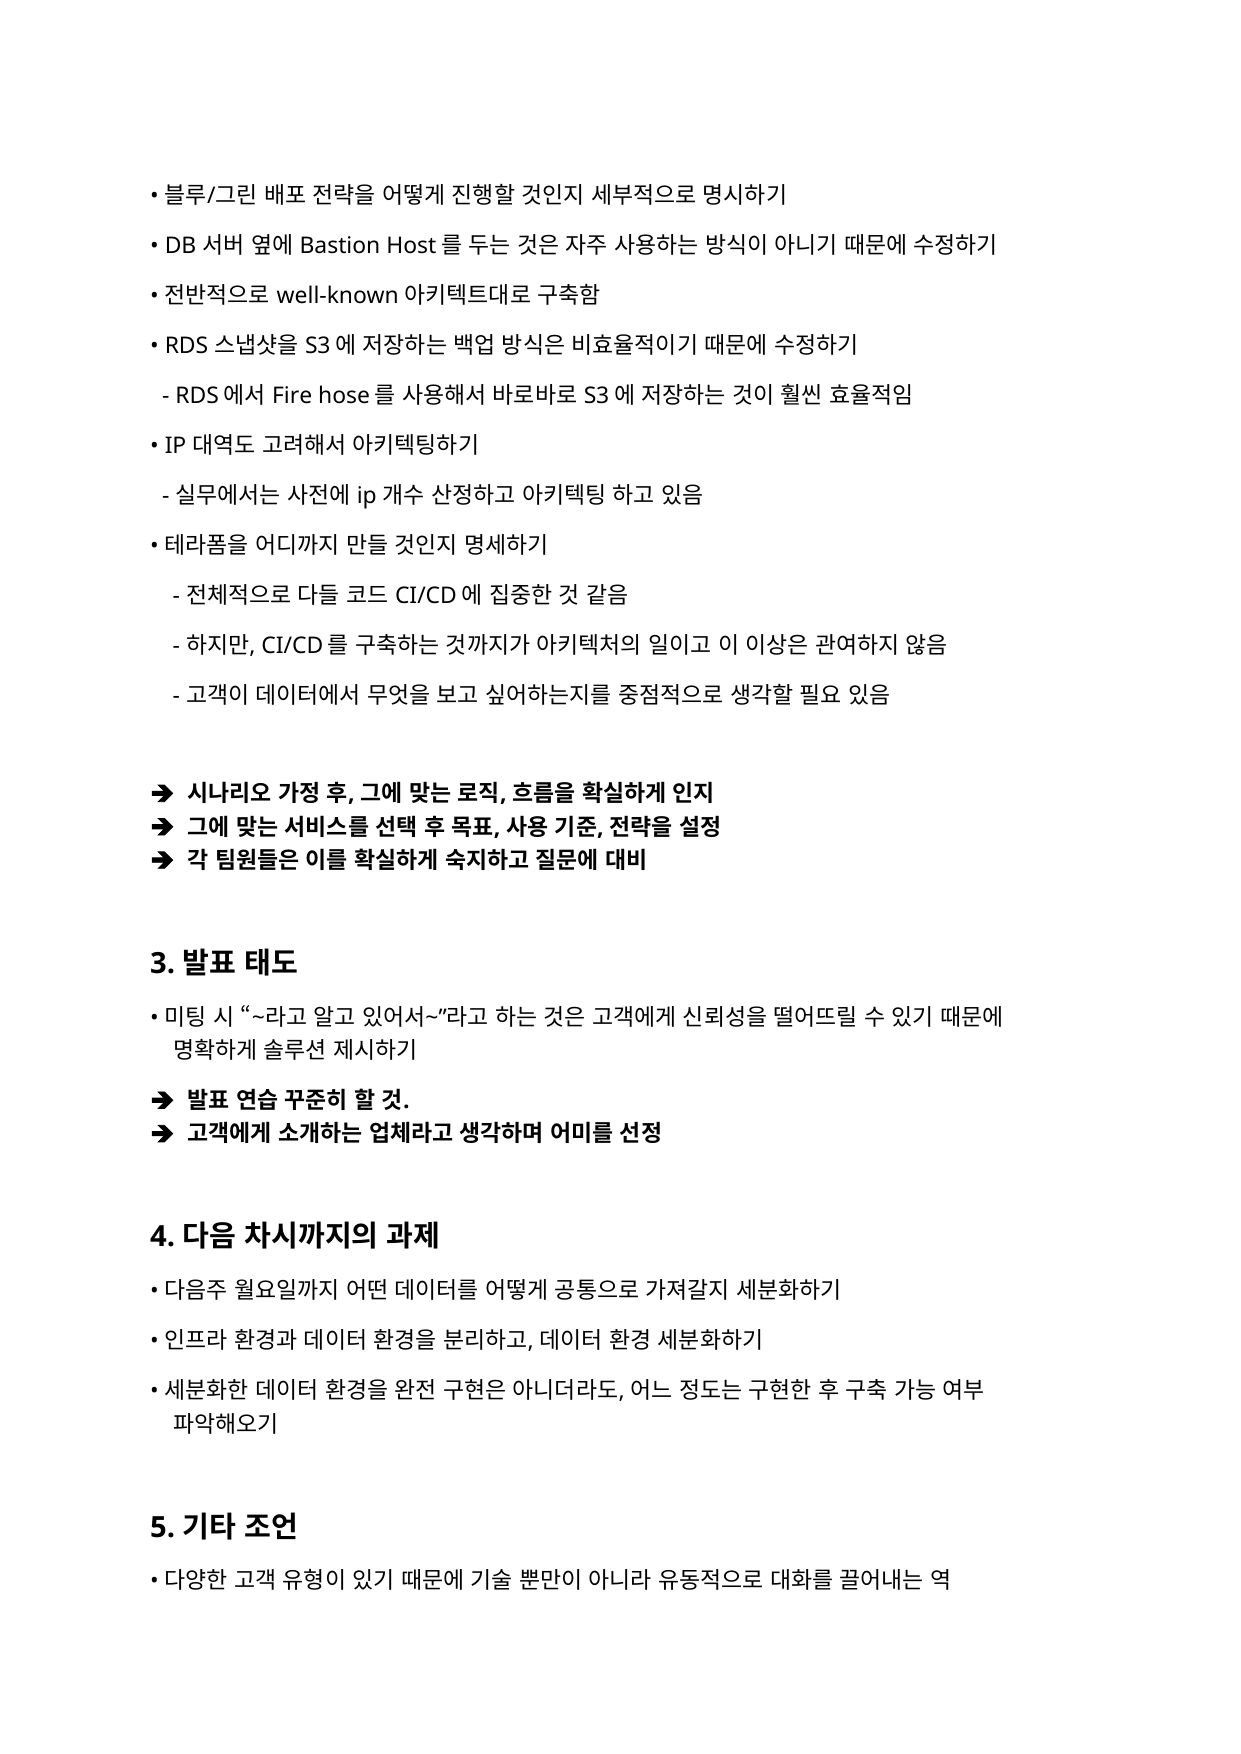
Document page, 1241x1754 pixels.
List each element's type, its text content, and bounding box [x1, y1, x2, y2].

list 고객에게 소개하는 업체라고 생각하며 어미를 선정 [150, 1115, 1090, 1148]
text • IP 대역도 고려해서 아키텍팅하기 [150, 427, 1090, 461]
text • 인프라 환경과 데이터 환경을 분리하고, 데이터 환경 세분화하기 [150, 1322, 1090, 1355]
text • 다음주 월요일까지 어떤 데이터를 어떻게 공통으로 가져갈지 세분화하기 [150, 1272, 1090, 1305]
text - 고객이 데이터에서 무엇을 보고 싶어하는지를 중점적으로 생각할 필요 있음 [150, 677, 1090, 711]
list 각 팀원들은 이를 확실하게 숙지하고 질문에 대비 [150, 842, 1090, 875]
text - 실무에서는 사전에 ip 개수 산정하고 아키텍팅 하고 있음 [150, 477, 1090, 511]
text • 블루/그린 배포 전략을 어떻게 진행할 것인지 세부적으로 명시하기 [150, 177, 1090, 211]
list 발표 연습 꾸준히 할 것. [150, 1082, 1090, 1115]
text • 세분화한 데이터 환경을 완전 구현은 아니더라도, 어느 정도는 구현한 후 구축 가능 여부 파악해오기 [150, 1372, 1090, 1439]
text 5. 기타 조언 [150, 1503, 1090, 1546]
text - RDS에서 Fire hose를 사용해서 바로바로 S3에 저장하는 것이 훨씬 효율적임 [150, 377, 1090, 411]
text 4. 다음 차시까지의 과제 [150, 1213, 1090, 1255]
text • 다양한 고객 유형이 있기 때문에 기술 뿐만이 아니라 유동적으로 대화를 끌어내는 역 [150, 1562, 1090, 1596]
text • 전반적으로 well-known 아키텍트대로 구축함 [150, 277, 1090, 311]
list 그에 맞는 서비스를 선택 후 목표, 사용 기준, 전략을 설정 [150, 808, 1090, 842]
text • 미팅 시 “~라고 알고 있어서~”라고 하는 것은 고객에게 신뢰성을 떨어뜨릴 수 있기 때문에 명확하게 솔루션 제시하기 [150, 999, 1090, 1065]
text • RDS 스냅샷을 S3에 저장하는 백업 방식은 비효율적이기 때문에 수정하기 [150, 327, 1090, 361]
text 3. 발표 태도 [150, 939, 1090, 982]
text - 전체적으로 다들 코드 CI/CD에 집중한 것 같음 [150, 577, 1090, 611]
text • 테라폼을 어디까지 만들 것인지 명세하기 [150, 527, 1090, 561]
list 시나리오 가정 후, 그에 맞는 로직, 흐름을 확실하게 인지 [150, 775, 1090, 808]
text - 하지만, CI/CD를 구축하는 것까지가 아키텍처의 일이고 이 이상은 관여하지 않음 [150, 627, 1090, 661]
text • DB 서버 옆에 Bastion Host를 두는 것은 자주 사용하는 방식이 아니기 때문에 수정하기 [150, 227, 1090, 261]
